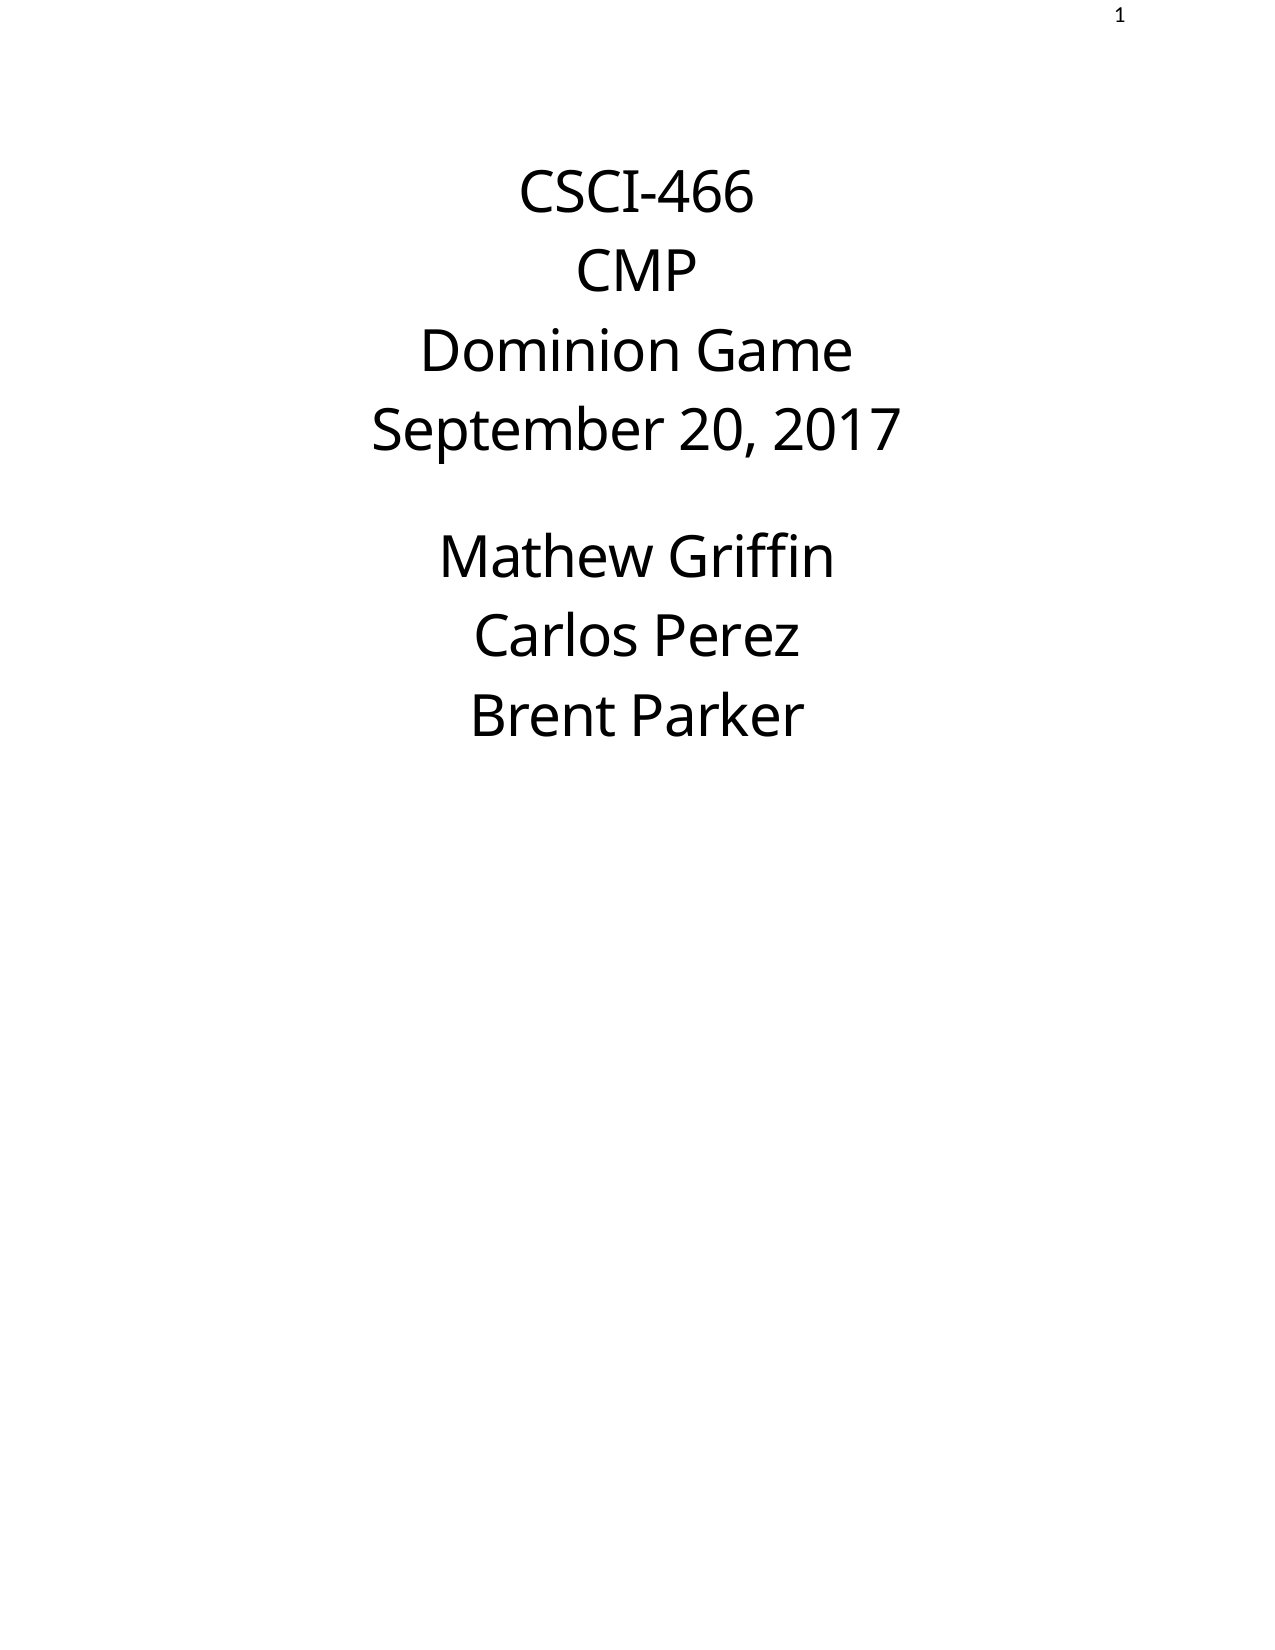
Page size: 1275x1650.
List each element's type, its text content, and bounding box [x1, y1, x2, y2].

title Dominion Game [150, 309, 1125, 388]
title Carlos Perez [150, 594, 1125, 674]
title CSCI-466 [150, 150, 1125, 229]
title CMP [150, 229, 1125, 309]
title Mathew Griffin [150, 515, 1125, 594]
title Brent Parker [150, 674, 1125, 753]
title September 20, 2017 [150, 388, 1125, 468]
